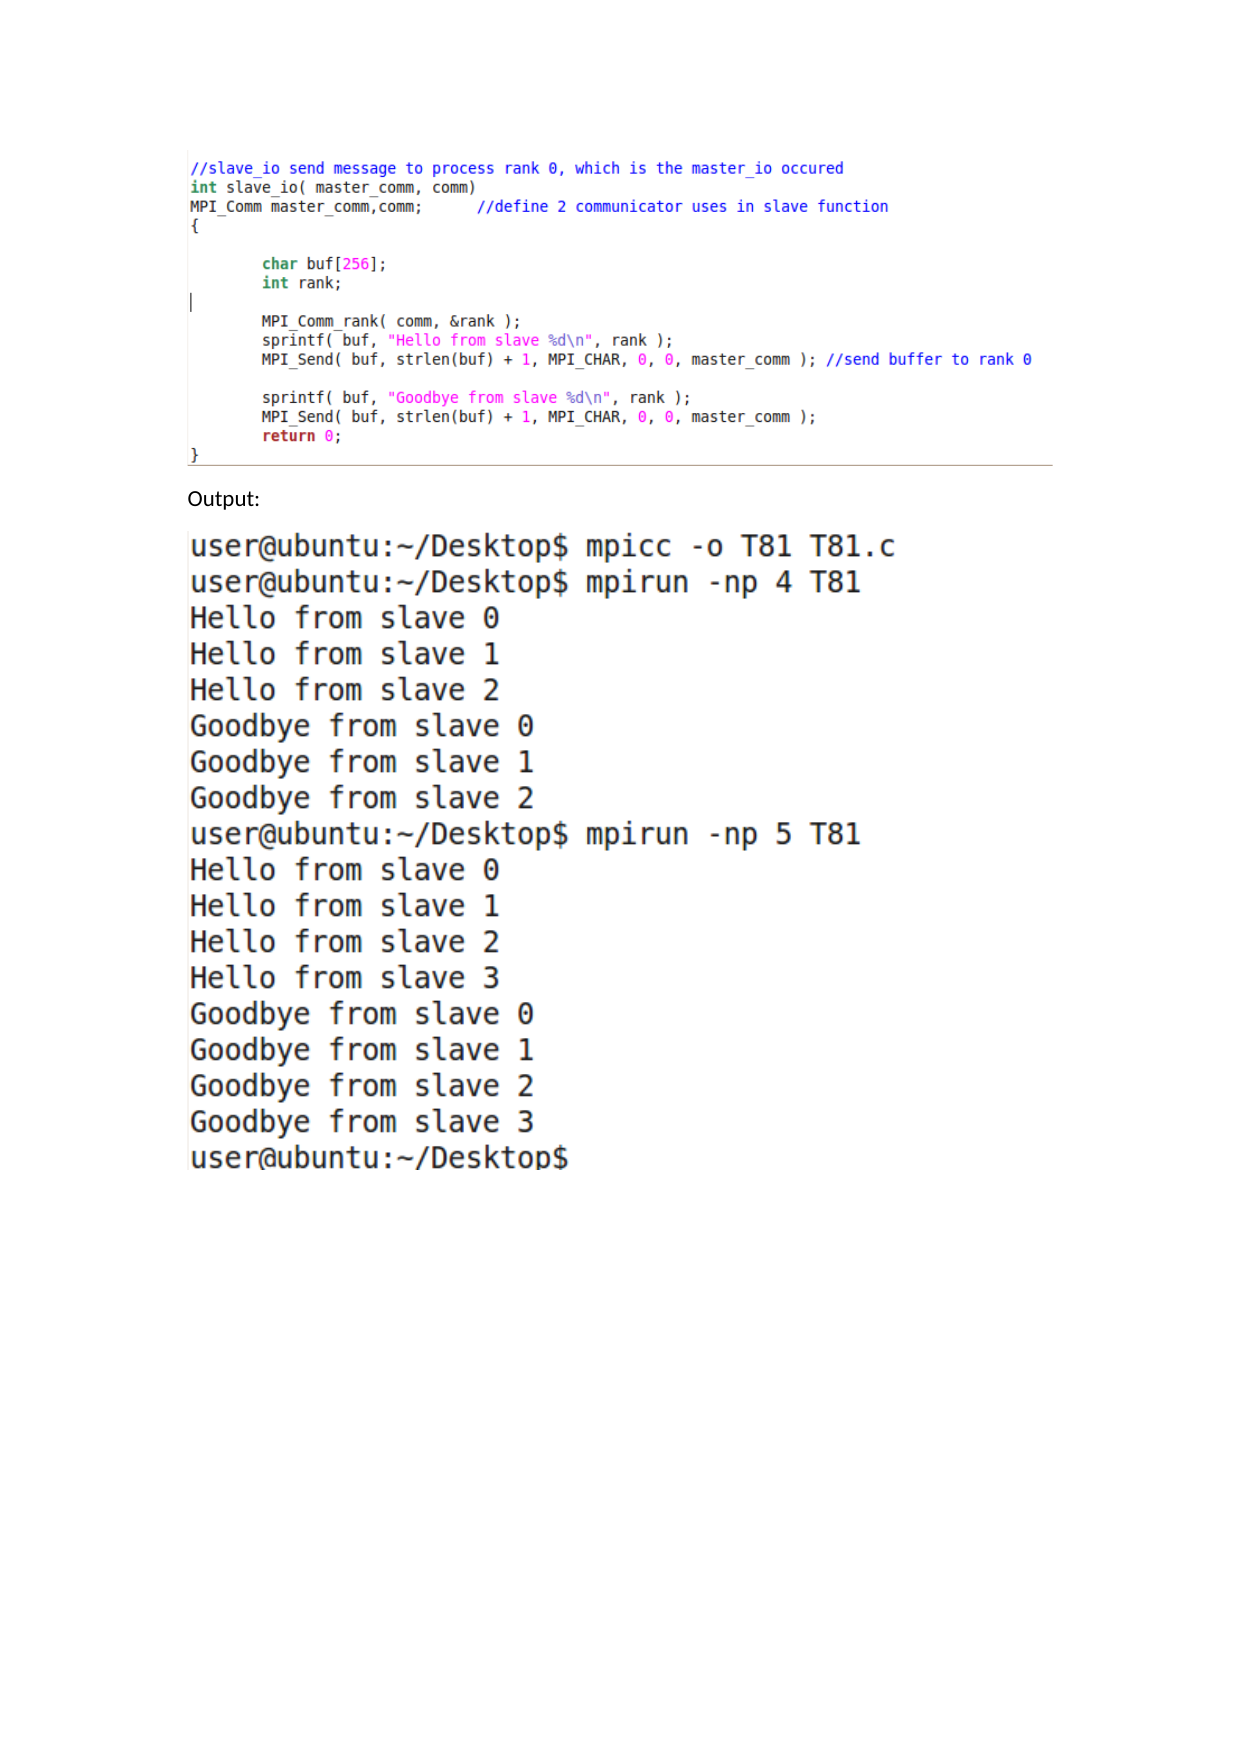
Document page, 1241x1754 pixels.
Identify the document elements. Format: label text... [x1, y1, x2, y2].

text Output: [187, 484, 1053, 512]
picture [187, 150, 1053, 466]
picture [187, 531, 960, 1170]
